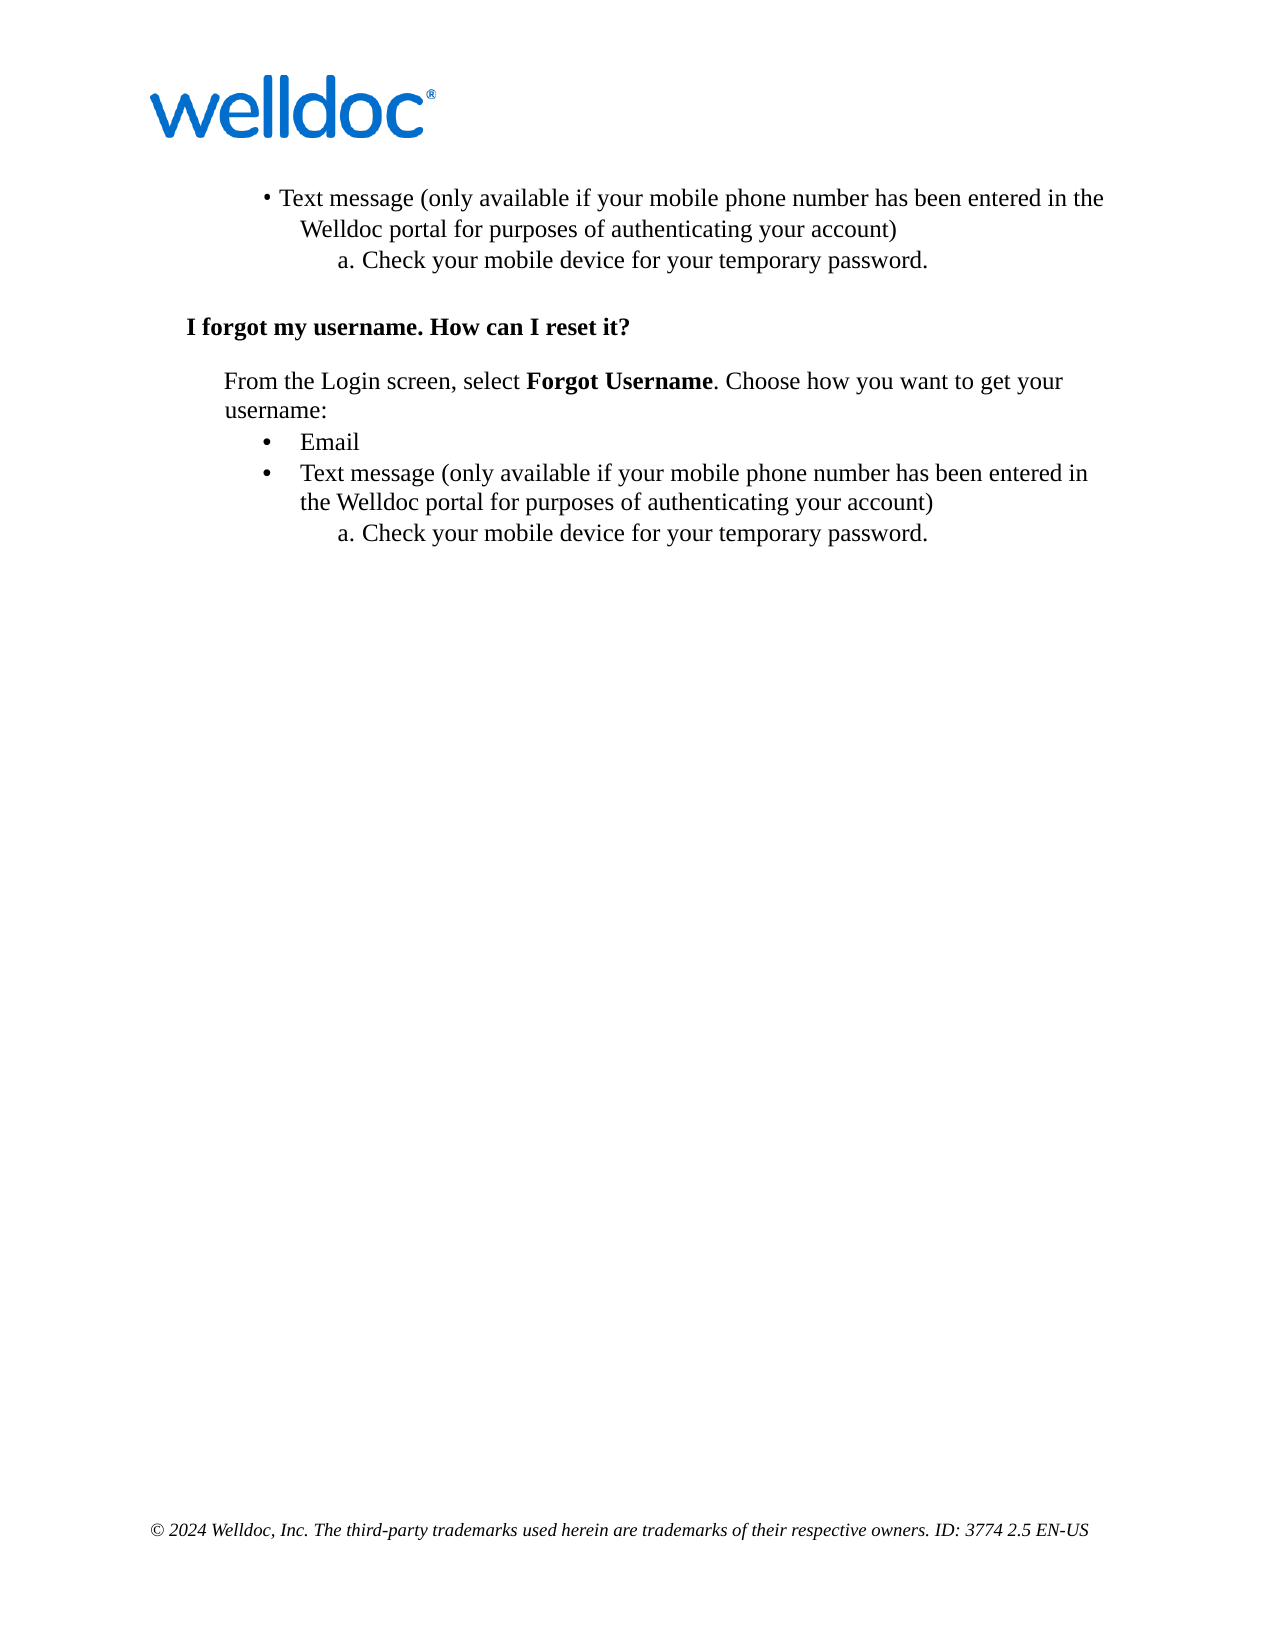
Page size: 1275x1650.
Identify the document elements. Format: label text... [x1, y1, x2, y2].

text From the Login screen, select Forgot Username. Choose how you want to get your username: [223, 366, 1124, 424]
text • Text message (only available if your mobile phone number has been entered in the Welldoc portal for purposes of authenticating your account) [262, 179, 1124, 243]
picture [150, 75, 436, 138]
list Email [262, 427, 1124, 455]
list Text message (only available if your mobile phone number has been entered in the Welldoc portal for purposes of authenticating your account) [262, 458, 1124, 516]
text a. Check your mobile device for your temporary password. [337, 518, 1124, 547]
text a. Check your mobile device for your temporary password. [337, 245, 1124, 274]
text I forgot my username. How can I reset it? [186, 312, 1124, 341]
